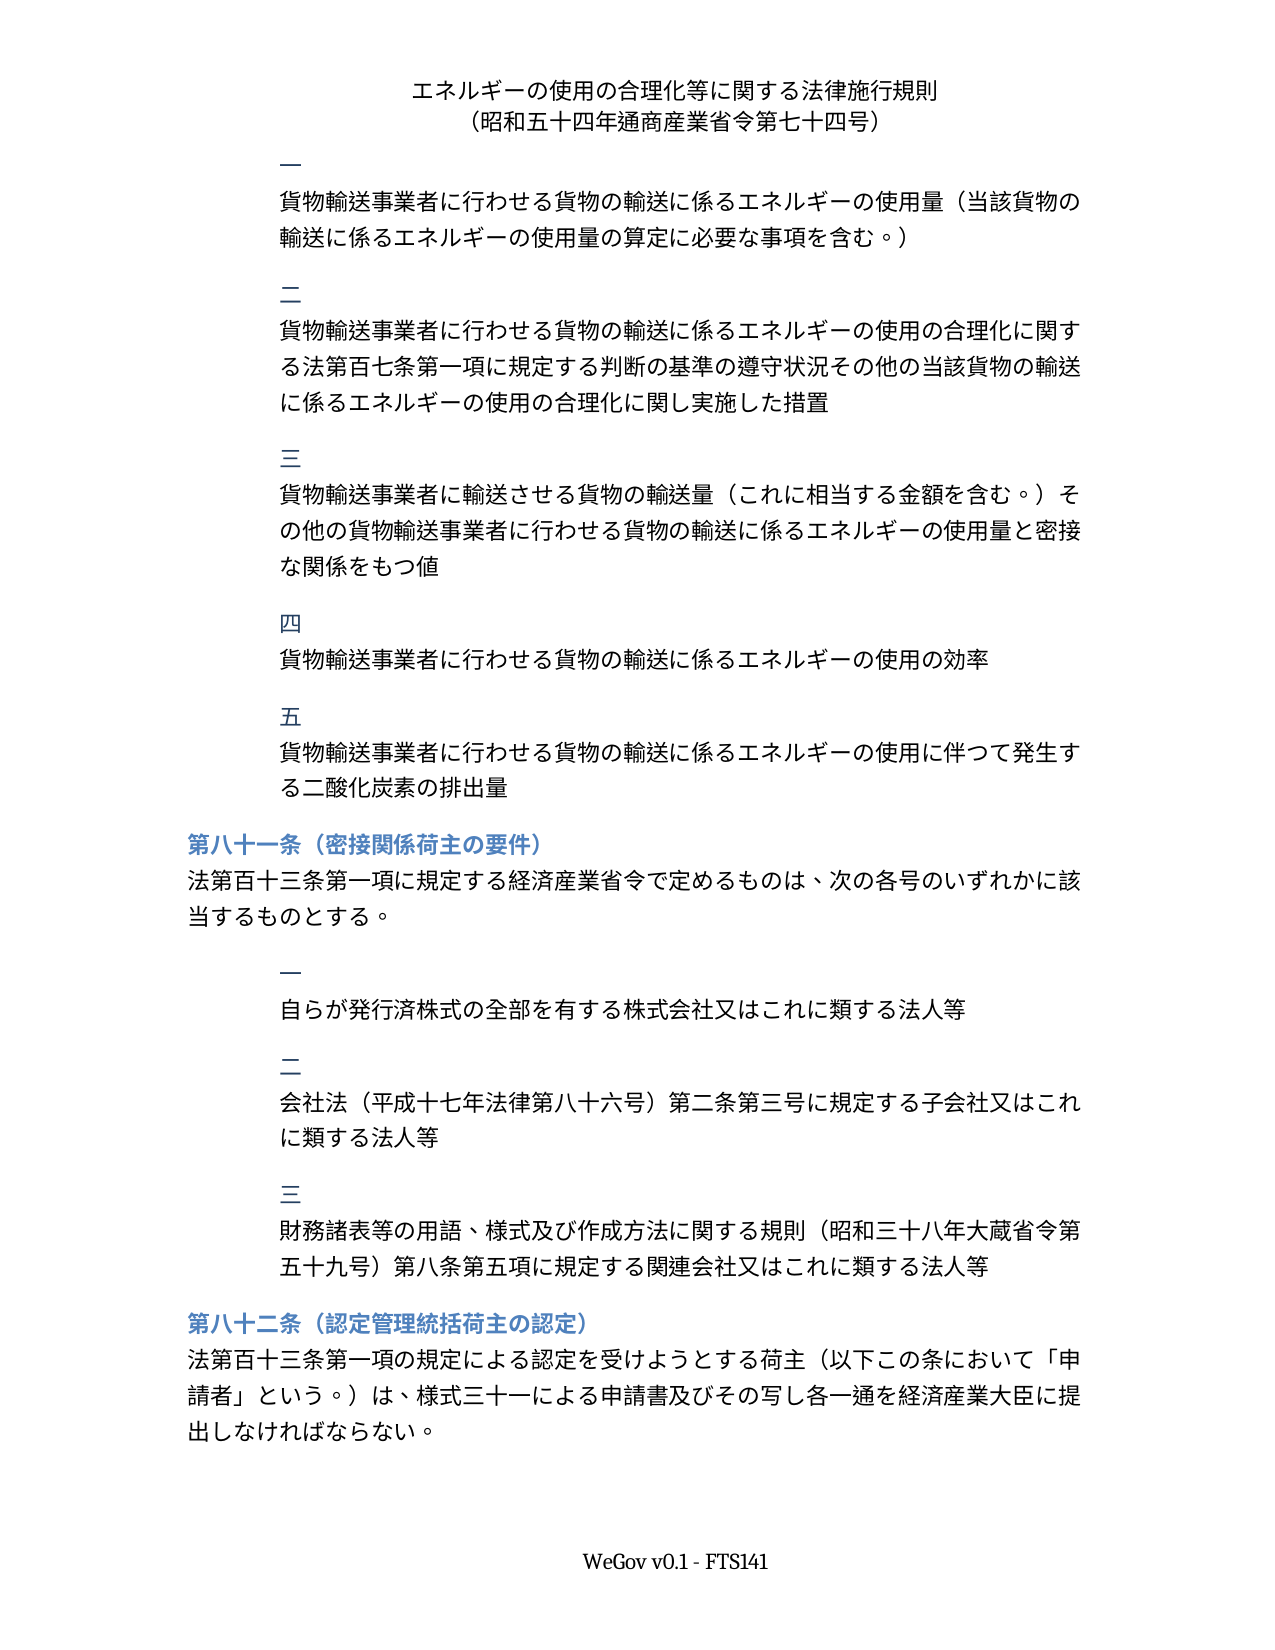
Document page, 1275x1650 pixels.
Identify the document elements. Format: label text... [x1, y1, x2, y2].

subtitle 一 [279, 958, 1087, 989]
subtitle 五 [279, 701, 1087, 732]
text 貨物輸送事業者に行わせる貨物の輸送に係るエネルギーの使用量（当該貨物の輸送に係るエネルギーの使用量の算定に必要な事項を含む。） [279, 186, 1087, 253]
text 法第百十三条第一項の規定による認定を受けようとする荷主（以下この条において「申請者」という。）は、様式三十一による申請書及びその写し各一通を経済産業大臣に提出しなければならない。 [187, 1344, 1087, 1447]
subtitle 三 [279, 443, 1087, 474]
text 財務諸表等の用語、様式及び作成方法に関する規則（昭和三十八年大蔵省令第五十九号）第八条第五項に規定する関連会社又はこれに類する法人等 [279, 1215, 1087, 1282]
text 貨物輸送事業者に行わせる貨物の輸送に係るエネルギーの使用の合理化に関する法第百七条第一項に規定する判断の基準の遵守状況その他の当該貨物の輸送に係るエネルギーの使用の合理化に関し実施した措置 [279, 314, 1087, 418]
subtitle 第八十二条（認定管理統括荷主の認定） [187, 1308, 1087, 1339]
text 貨物輸送事業者に輸送させる貨物の輸送量（これに相当する金額を含む。）その他の貨物輸送事業者に行わせる貨物の輸送に係るエネルギーの使用量と密接な関係をもつ値 [279, 479, 1087, 582]
text 法第百十三条第一項に規定する経済産業省令で定めるものは、次の各号のいずれかに該当するものとする。 [187, 865, 1087, 932]
subtitle 三 [279, 1179, 1087, 1210]
text 貨物輸送事業者に行わせる貨物の輸送に係るエネルギーの使用の効率 [279, 644, 1087, 675]
subtitle 第八十一条（密接関係荷主の要件） [187, 829, 1087, 860]
text 自らが発行済株式の全部を有する株式会社又はこれに類する法人等 [279, 994, 1087, 1025]
subtitle 二 [279, 279, 1087, 310]
subtitle 一 [279, 150, 1087, 181]
text 貨物輸送事業者に行わせる貨物の輸送に係るエネルギーの使用に伴つて発生する二酸化炭素の排出量 [279, 736, 1087, 804]
subtitle 四 [279, 608, 1087, 639]
text 会社法（平成十七年法律第八十六号）第二条第三号に規定する子会社又はこれに類する法人等 [279, 1086, 1087, 1154]
subtitle 二 [279, 1051, 1087, 1082]
